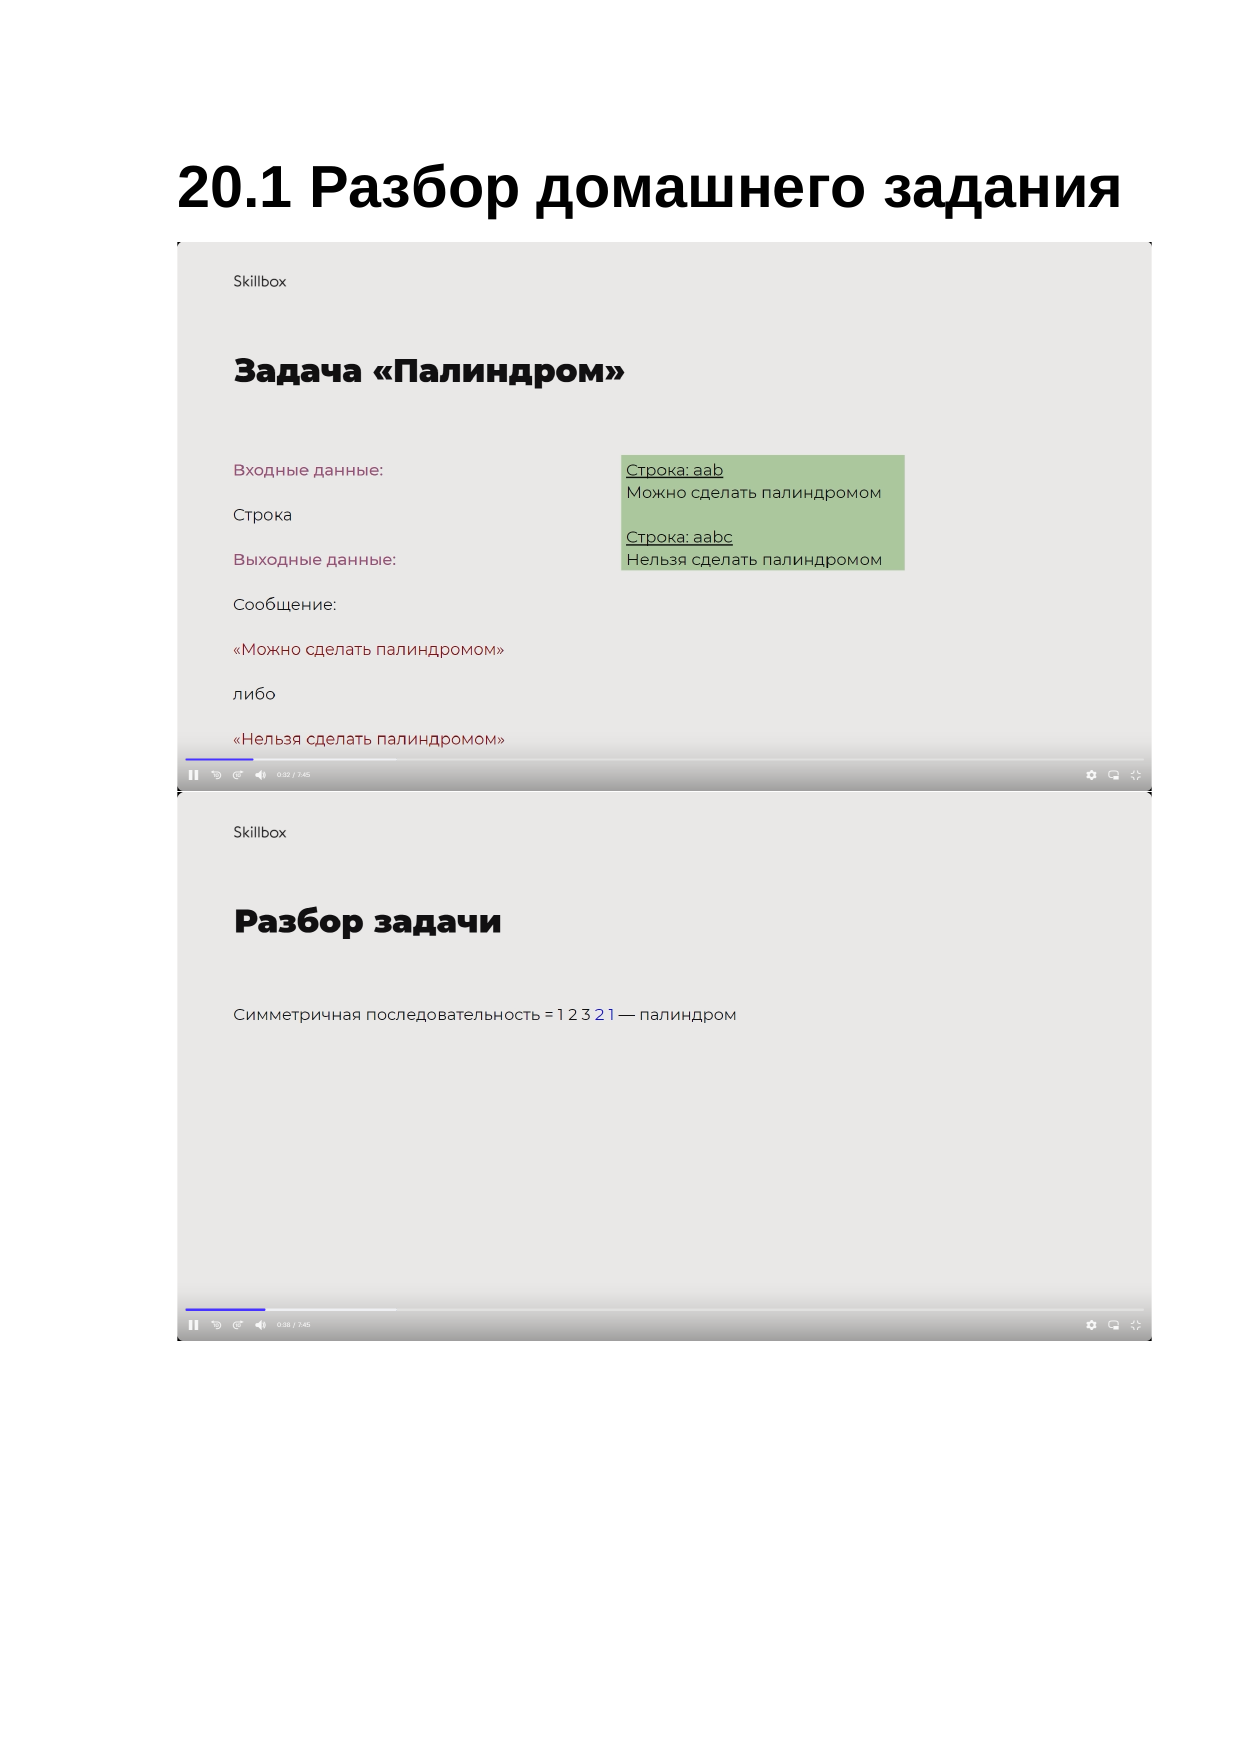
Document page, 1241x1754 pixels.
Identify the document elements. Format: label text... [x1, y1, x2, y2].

picture [177, 242, 1152, 791]
picture [177, 792, 1152, 1341]
text 20.1 Разбор домашнего задания [177, 118, 1152, 220]
